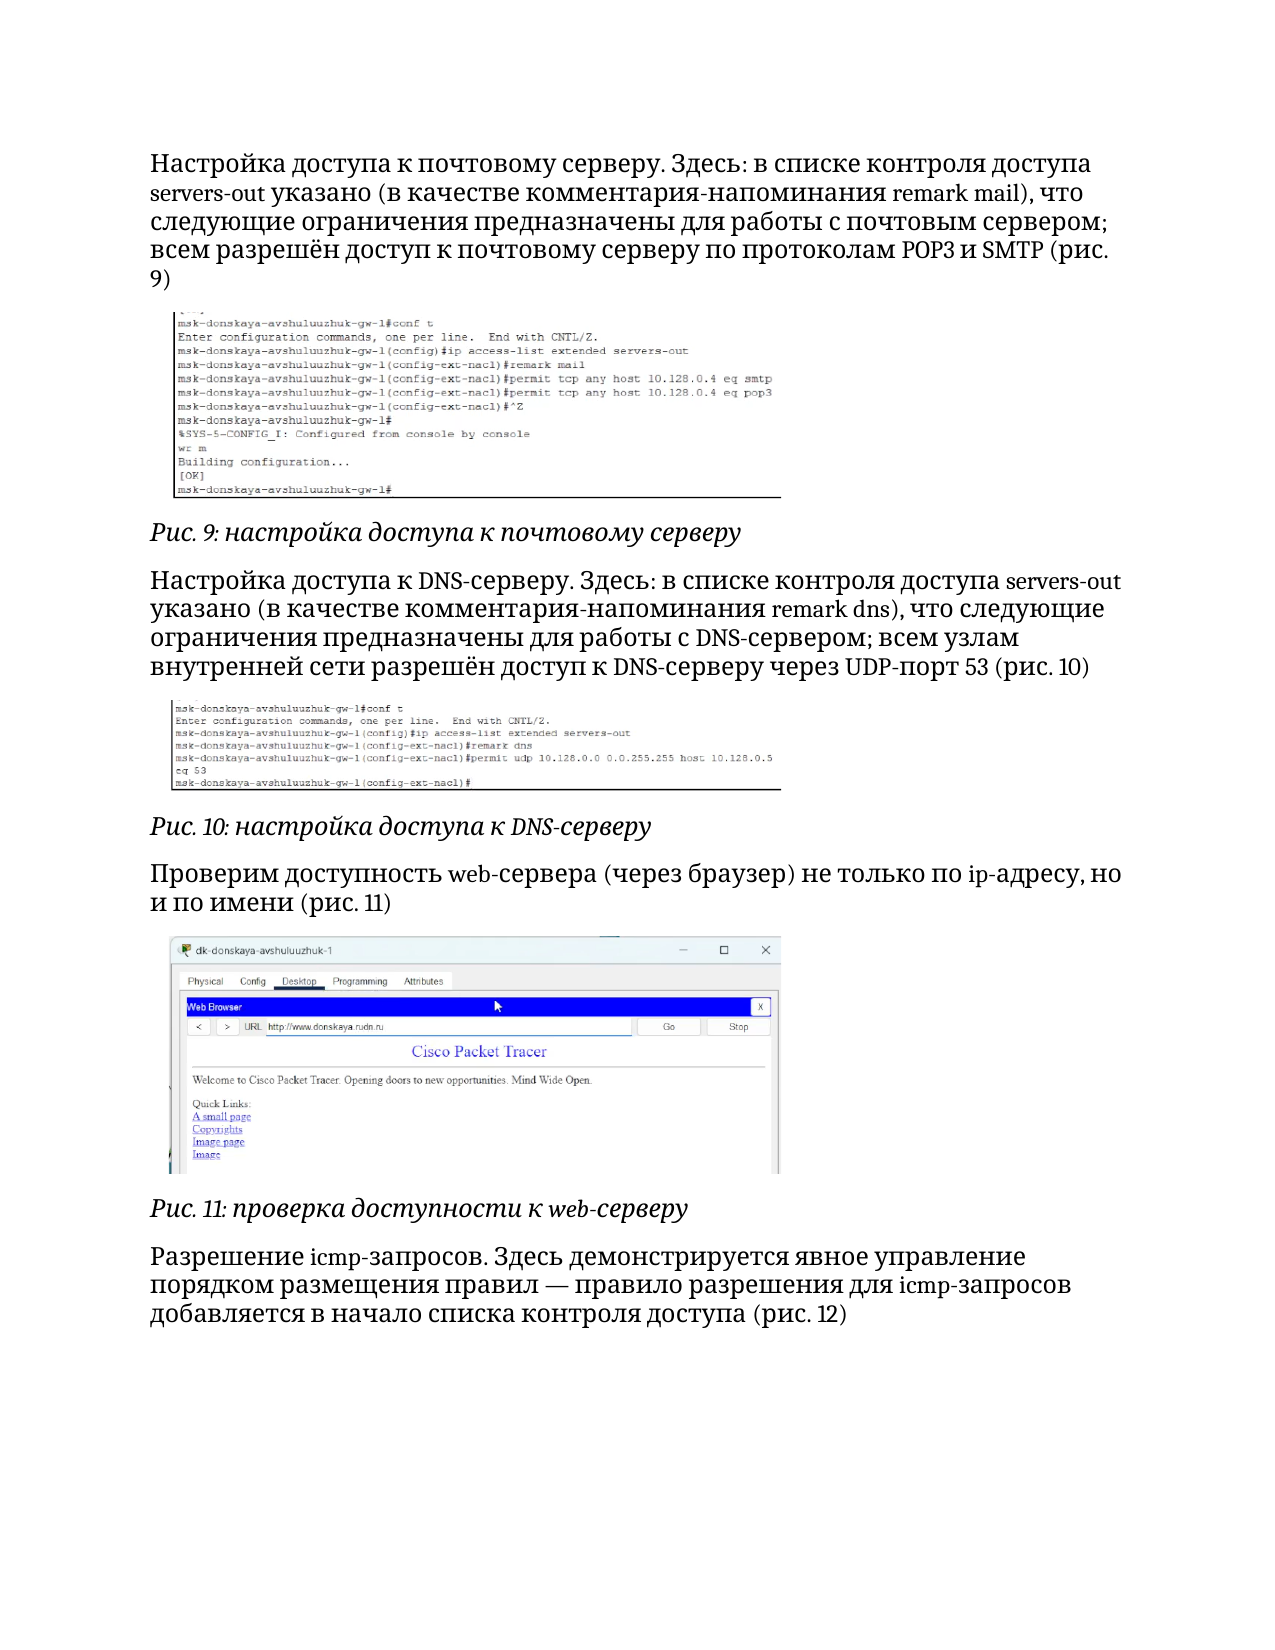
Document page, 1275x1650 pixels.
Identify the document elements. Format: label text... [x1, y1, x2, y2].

picture [168, 700, 782, 792]
text Рис. 9: настройка доступа к почтовому серверу [150, 519, 1125, 548]
text Проверим доступность web-сервера (через браузер) не только по ip-адресу, но и по имени (рис. 11) [150, 860, 1125, 917]
text Настройка доступа к почтовому серверу. Здесь: в списке контроля доступа servers-out указано (в качестве комментария-напоминания remark mail), что следующие ограничения предназначены для работы с почтовым сервером; всем разрешён доступ к почтовому серверу по протоколам POP3 и SMTP (рис. 9) [150, 150, 1125, 294]
text Разрешение icmp-запросов. Здесь демонстрируется явное управление порядком размещения правил — правило разрешения для icmp-запросов добавляется в начало списка контроля доступа (рис. 12) [150, 1242, 1125, 1329]
text Настройка доступа к DNS-серверу. Здесь: в списке контроля доступа servers-out указано (в качестве комментария-напоминания remark dns), что следующие ограничения предназначены для работы с DNS-сервером; всем узлам внутренней сети разрешён доступ к DNS-серверу через UDP-порт 53 (рис. 10) [150, 567, 1125, 682]
picture [168, 312, 782, 499]
text Рис. 11: проверка доступности к web-серверу [150, 1195, 1125, 1224]
text Рис. 10: настройка доступа к DNS-серверу [150, 812, 1125, 841]
picture [168, 936, 782, 1174]
